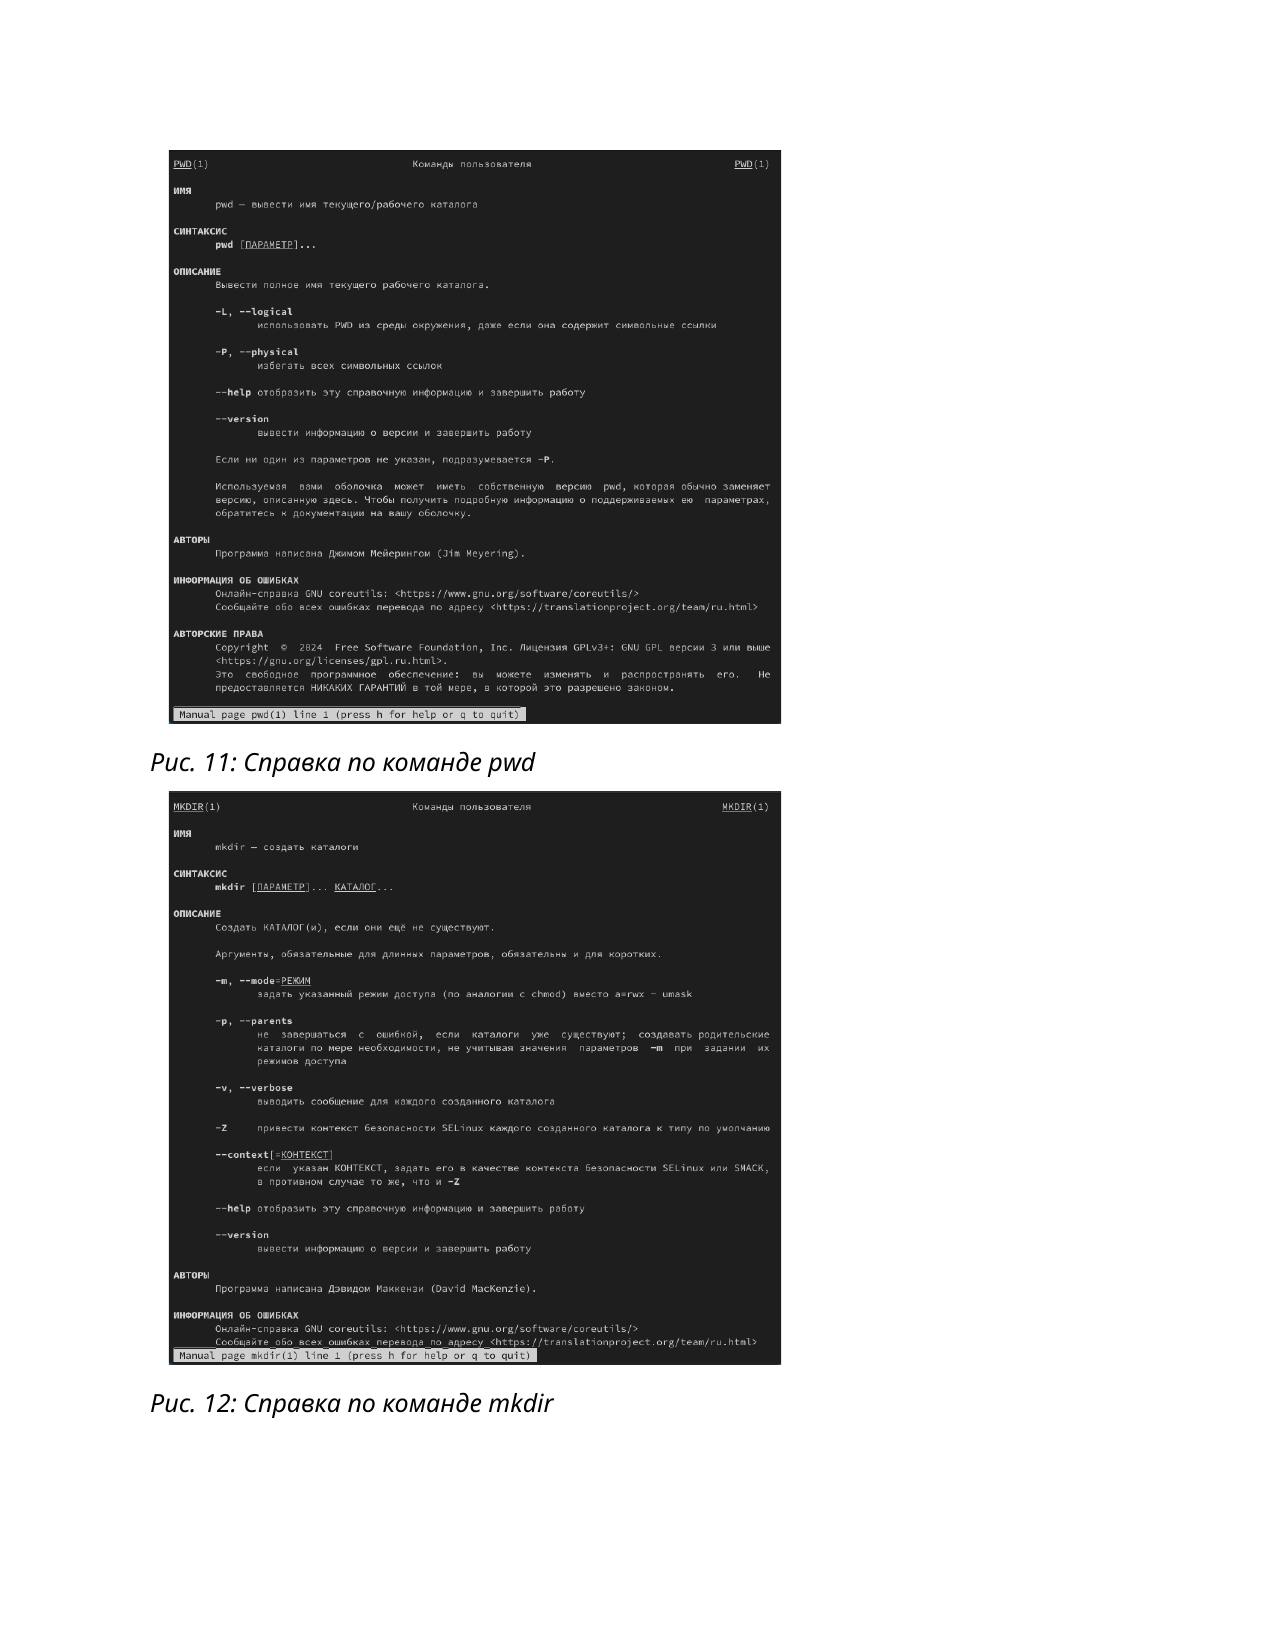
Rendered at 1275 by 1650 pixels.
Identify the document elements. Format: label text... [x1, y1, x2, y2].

text Рис. 12: Справка по команде mkdir [150, 1386, 1125, 1420]
text Рис. 11: Справка по команде pwd [150, 744, 1125, 779]
picture [168, 150, 782, 724]
picture [168, 791, 782, 1365]
